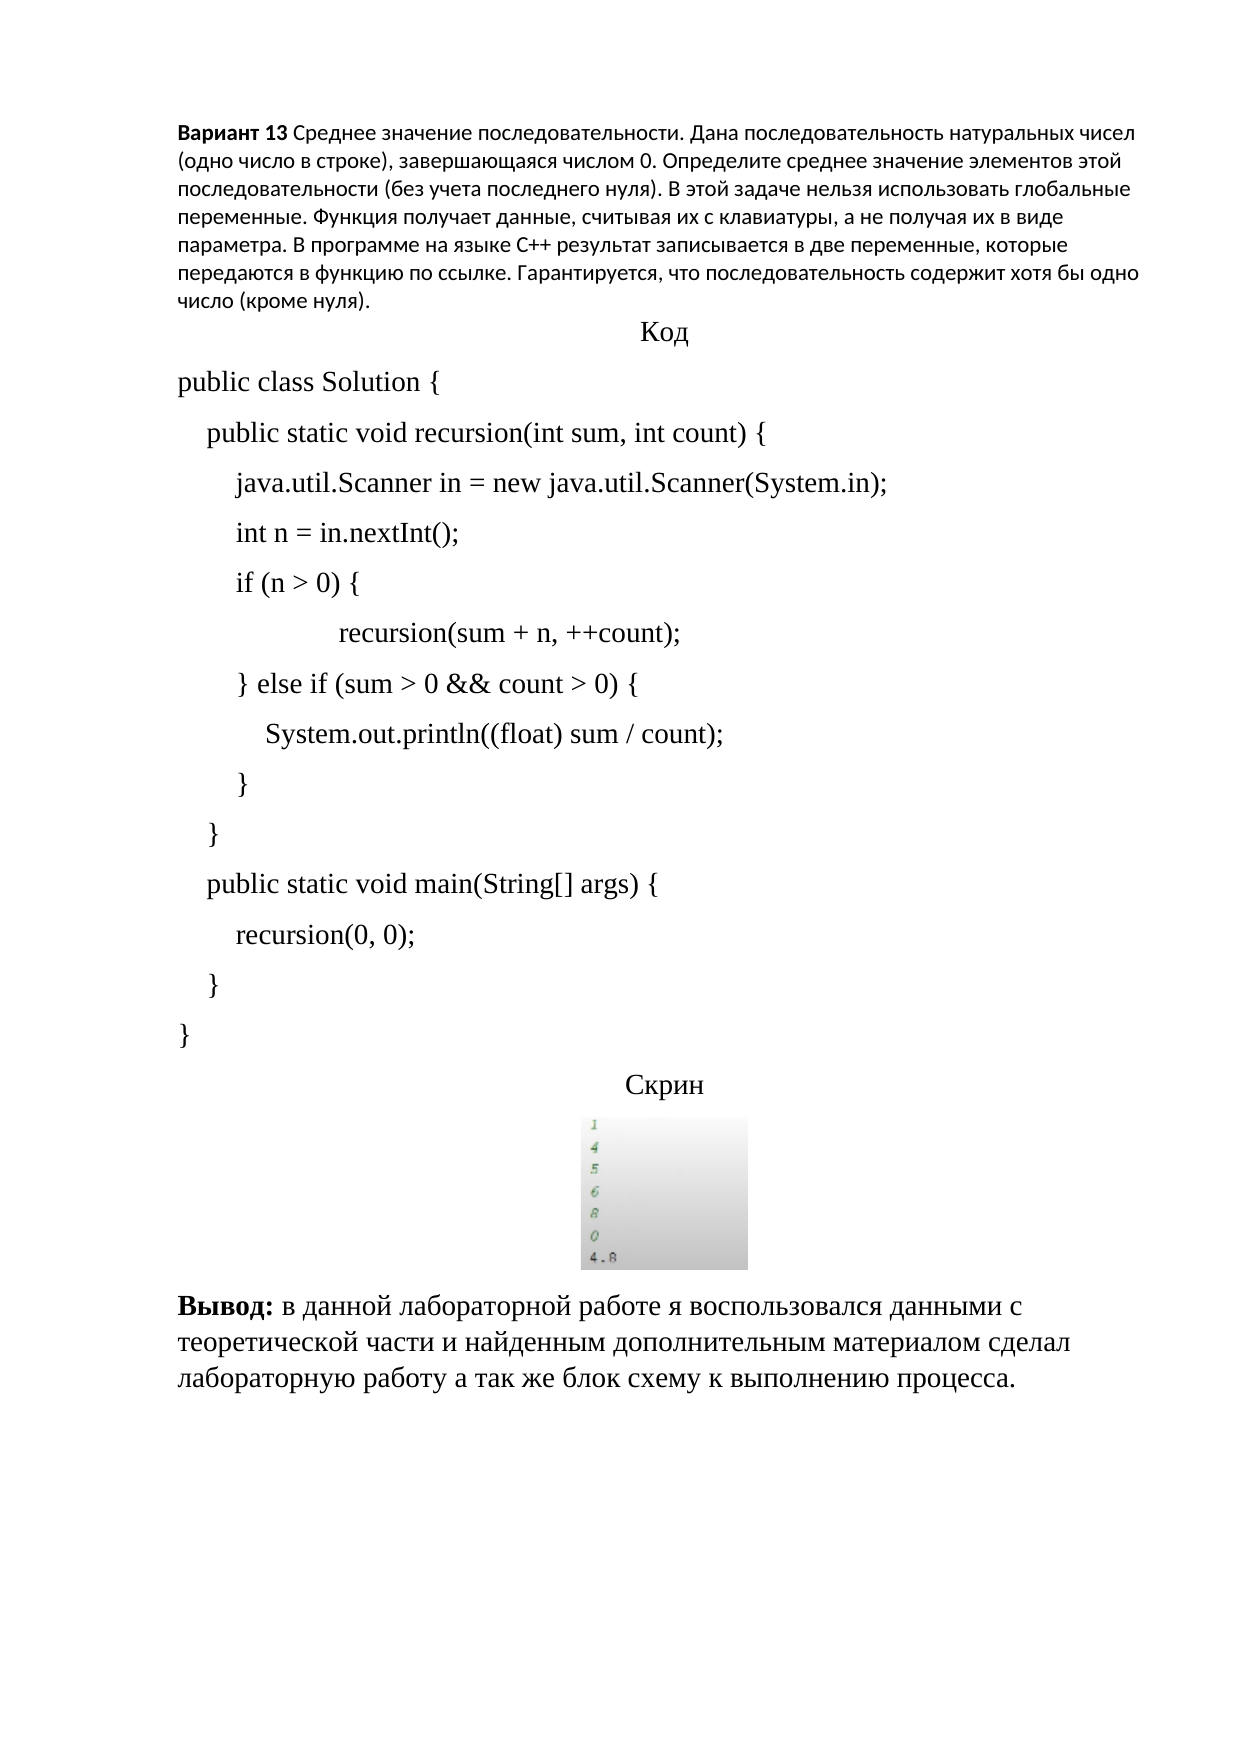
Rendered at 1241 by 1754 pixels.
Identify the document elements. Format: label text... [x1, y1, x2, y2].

text java.util.Scanner in = new java.util.Scanner(System.in); [177, 465, 1152, 498]
text Вывод: в данной лабораторной работе я воспользовался данными с теоретической части и найденным дополнительным материалом сделал лабораторную работу а так же блок схему к выполнению процесса. [177, 1288, 1152, 1394]
text public static void main(String[] args) { [177, 867, 1152, 900]
text public static void recursion(int sum, int count) { [177, 415, 1152, 448]
text Скрин [177, 1067, 1152, 1101]
text } [177, 1017, 1152, 1051]
text } else if (sum > 0 && count > 0) { [177, 666, 1152, 699]
picture [580, 1117, 748, 1270]
text recursion(sum + n, ++count); [177, 616, 1152, 649]
text } [177, 967, 1152, 1001]
text recursion(0, 0); [177, 917, 1152, 950]
text } [177, 766, 1152, 800]
text int n = in.nextInt(); [177, 515, 1152, 549]
text System.out.println((float) sum / count); [177, 716, 1152, 749]
text } [177, 816, 1152, 850]
text Вариант 13 Среднее значение последовательности. Дана последовательность натуральных чисел (одно число в строке), завершающаяся числом 0. Определите среднее значение элементов этой последовательности (без учета последнего нуля). В этой задаче нельзя использовать глобальные переменные. Функция получает данные, считывая их с клавиатуры, а не получая их в виде параметра. В программе на языке C++ результат записывается в две переменные, которые передаются в функцию по ссылке. Гарантируется, что последовательность содержит хотя бы одно число (кроме нуля). [177, 118, 1152, 314]
text public class Solution { [177, 364, 1152, 398]
text Код [177, 314, 1152, 348]
text if (n > 0) { [177, 565, 1152, 599]
